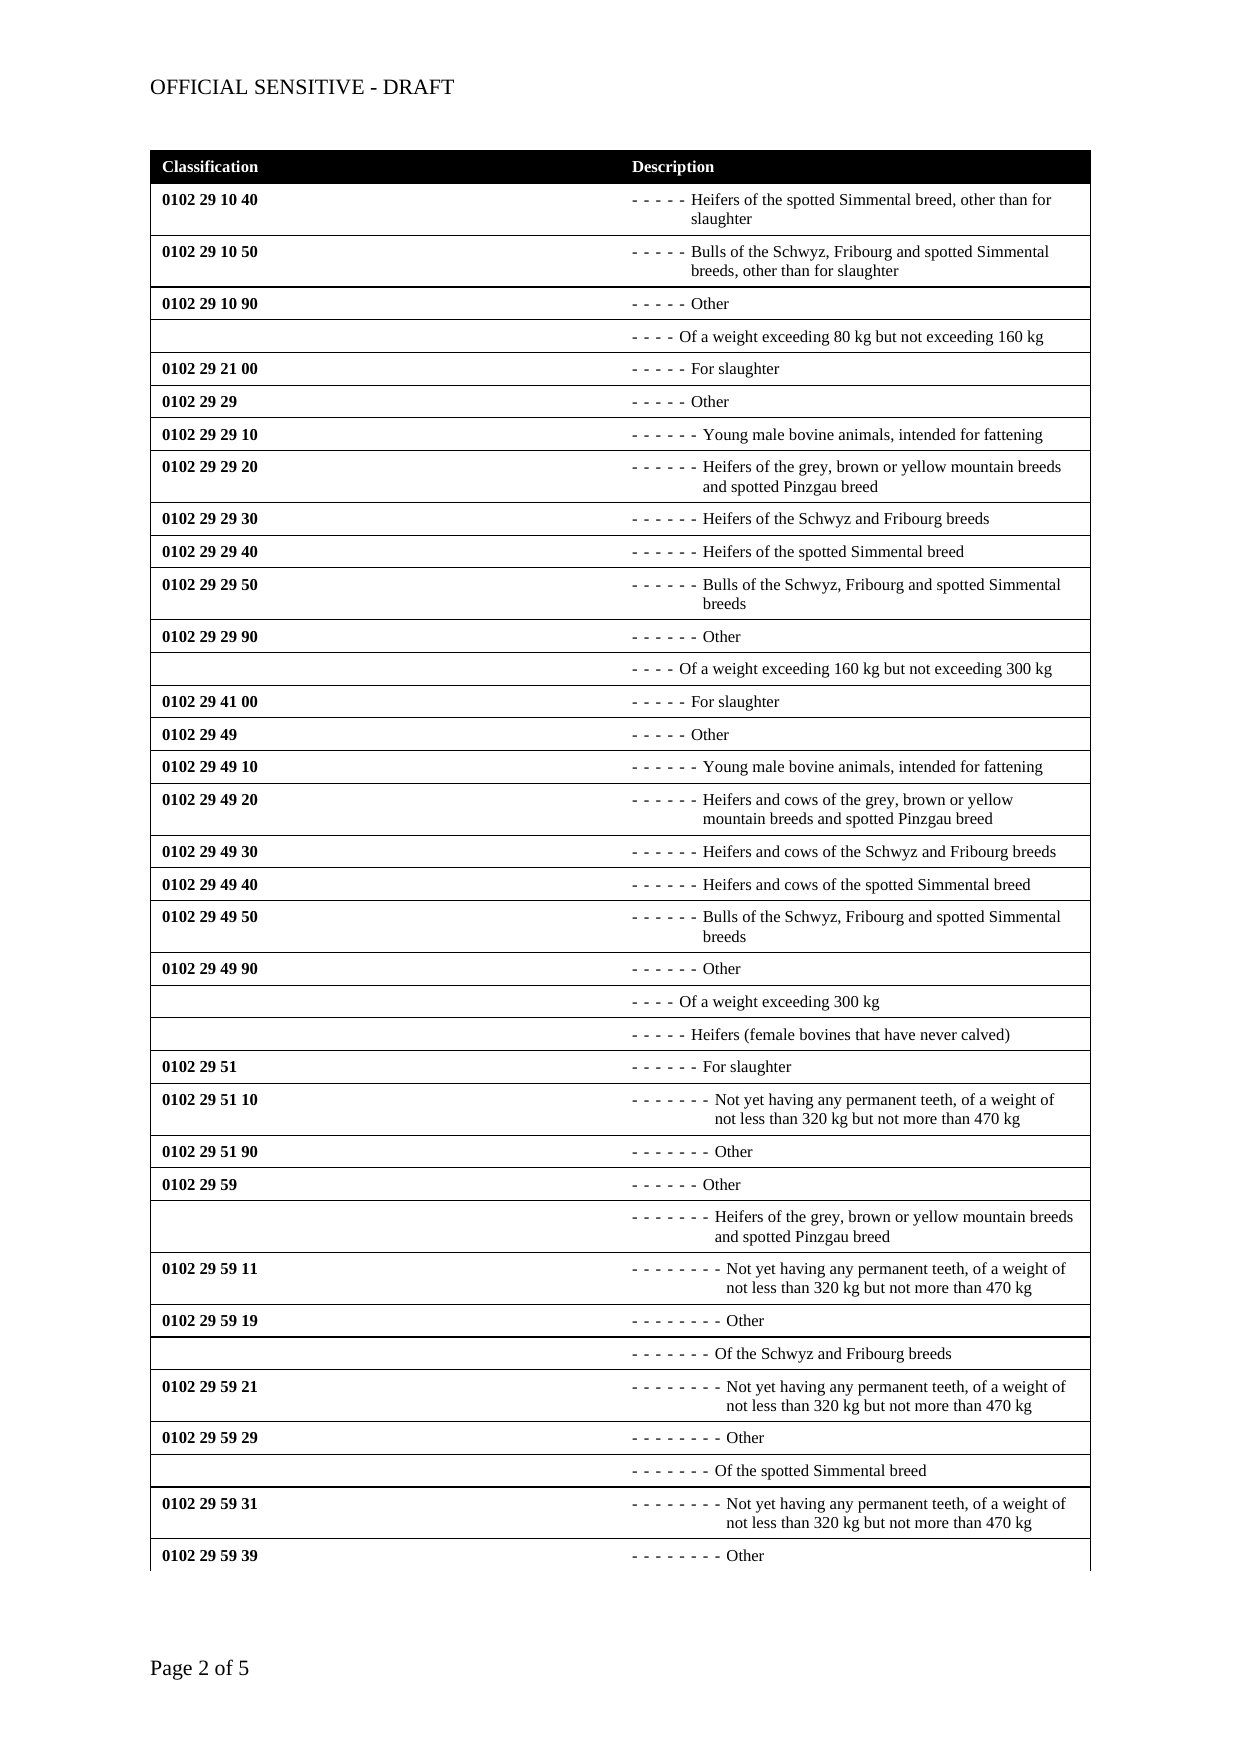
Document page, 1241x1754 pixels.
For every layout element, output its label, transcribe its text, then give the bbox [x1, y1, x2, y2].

table_cell - - - - - - - Other [621, 1136, 1090, 1167]
table_cell 0102 29 29 90 [151, 620, 621, 652]
table_cell [151, 986, 621, 1017]
table_cell - - - - - Other [621, 386, 1090, 417]
table_cell - - - - - For slaughter [621, 686, 1090, 717]
table_cell - - - - - Bulls of the Schwyz, Fribourg and spotted Simmental breeds, other than for slaughter [621, 236, 1090, 286]
table_cell - - - - Of a weight exceeding 160 kg but not exceeding 300 kg [621, 653, 1090, 684]
table_cell 0102 29 29 50 [151, 568, 621, 619]
table_cell - - - - - - - Of the Schwyz and Fribourg breeds [621, 1338, 1090, 1369]
table_cell 0102 29 29 30 [151, 503, 621, 534]
table_cell [151, 1018, 621, 1050]
table_cell - - - - - - - - Not yet having any permanent teeth, of a weight of not less than 320 kg but not more than 470 kg [621, 1370, 1090, 1421]
table_cell 0102 29 59 19 [151, 1305, 621, 1336]
table_cell 0102 29 59 29 [151, 1422, 621, 1454]
table_cell 0102 29 41 00 [151, 686, 621, 717]
table_cell 0102 29 10 40 [151, 184, 621, 234]
table_cell 0102 29 21 00 [151, 353, 621, 384]
table_header Classification [151, 151, 621, 183]
table_cell 0102 29 49 50 [151, 901, 621, 952]
table_cell - - - - - - - - Other [621, 1305, 1090, 1336]
table_cell 0102 29 51 10 [151, 1084, 621, 1134]
table_cell - - - - - - - Not yet having any permanent teeth, of a weight of not less than 320 kg but not more than 470 kg [621, 1084, 1090, 1134]
table_cell 0102 29 51 90 [151, 1136, 621, 1167]
table_cell - - - - - Other [621, 718, 1090, 750]
table_cell - - - - - - Other [621, 1168, 1090, 1200]
table_cell 0102 29 10 50 [151, 236, 621, 286]
table_cell - - - - - - - Heifers of the grey, brown or yellow mountain breeds and spotted Pinzgau breed [621, 1201, 1090, 1252]
table_cell - - - - - - Heifers and cows of the Schwyz and Fribourg breeds [621, 836, 1090, 867]
table_cell - - - - - - Heifers of the Schwyz and Fribourg breeds [621, 503, 1090, 534]
table_cell 0102 29 29 20 [151, 451, 621, 502]
table_cell - - - - - - Bulls of the Schwyz, Fribourg and spotted Simmental breeds [621, 901, 1090, 952]
table_cell - - - - - - - - Not yet having any permanent teeth, of a weight of not less than 320 kg but not more than 470 kg [621, 1253, 1090, 1304]
table_cell 0102 29 10 90 [151, 288, 621, 319]
table_cell - - - - - - Heifers and cows of the grey, brown or yellow mountain breeds and spotted Pinzgau breed [621, 784, 1090, 834]
table_cell - - - - - - Other [621, 620, 1090, 652]
table_cell - - - - - - Young male bovine animals, intended for fattening [621, 418, 1090, 450]
table_cell 0102 29 29 [151, 386, 621, 417]
table_cell 0102 29 59 39 [151, 1539, 621, 1571]
table_cell 0102 29 59 21 [151, 1370, 621, 1421]
table_cell 0102 29 51 [151, 1051, 621, 1083]
table_cell - - - - - - Heifers of the spotted Simmental breed [621, 536, 1090, 567]
table_cell 0102 29 49 40 [151, 868, 621, 900]
table_cell - - - - - - Heifers of the grey, brown or yellow mountain breeds and spotted Pinzgau breed [621, 451, 1090, 502]
table_cell - - - - Of a weight exceeding 300 kg [621, 986, 1090, 1017]
table_cell - - - - - Other [621, 288, 1090, 319]
table_cell 0102 29 59 31 [151, 1488, 621, 1538]
table_cell - - - - - Heifers (female bovines that have never calved) [621, 1018, 1090, 1050]
table_cell - - - - - - - - Other [621, 1539, 1090, 1571]
table_header Description [621, 151, 1090, 183]
table_cell [151, 1455, 621, 1486]
table_cell 0102 29 59 11 [151, 1253, 621, 1304]
table_cell - - - - - - - - Not yet having any permanent teeth, of a weight of not less than 320 kg but not more than 470 kg [621, 1488, 1090, 1538]
table_cell - - - - - - For slaughter [621, 1051, 1090, 1083]
table_cell - - - - - Heifers of the spotted Simmental breed, other than for slaughter [621, 184, 1090, 234]
table_cell - - - - - - Bulls of the Schwyz, Fribourg and spotted Simmental breeds [621, 568, 1090, 619]
table_cell 0102 29 49 90 [151, 953, 621, 984]
table_cell 0102 29 49 20 [151, 784, 621, 834]
table_cell - - - - - For slaughter [621, 353, 1090, 384]
table_cell [151, 320, 621, 352]
table_cell 0102 29 29 10 [151, 418, 621, 450]
table_cell 0102 29 29 40 [151, 536, 621, 567]
table_cell - - - - - - - - Other [621, 1422, 1090, 1454]
table_cell [151, 1338, 621, 1369]
table_cell - - - - - - - Of the spotted Simmental breed [621, 1455, 1090, 1486]
table_cell - - - - - - Heifers and cows of the spotted Simmental breed [621, 868, 1090, 900]
table_cell [151, 653, 621, 684]
table_cell 0102 29 49 10 [151, 751, 621, 783]
table_cell 0102 29 59 [151, 1168, 621, 1200]
table_cell - - - - Of a weight exceeding 80 kg but not exceeding 160 kg [621, 320, 1090, 352]
table_cell 0102 29 49 [151, 718, 621, 750]
table_cell 0102 29 49 30 [151, 836, 621, 867]
table_cell - - - - - - Other [621, 953, 1090, 984]
table_cell - - - - - - Young male bovine animals, intended for fattening [621, 751, 1090, 783]
table_cell [151, 1201, 621, 1252]
